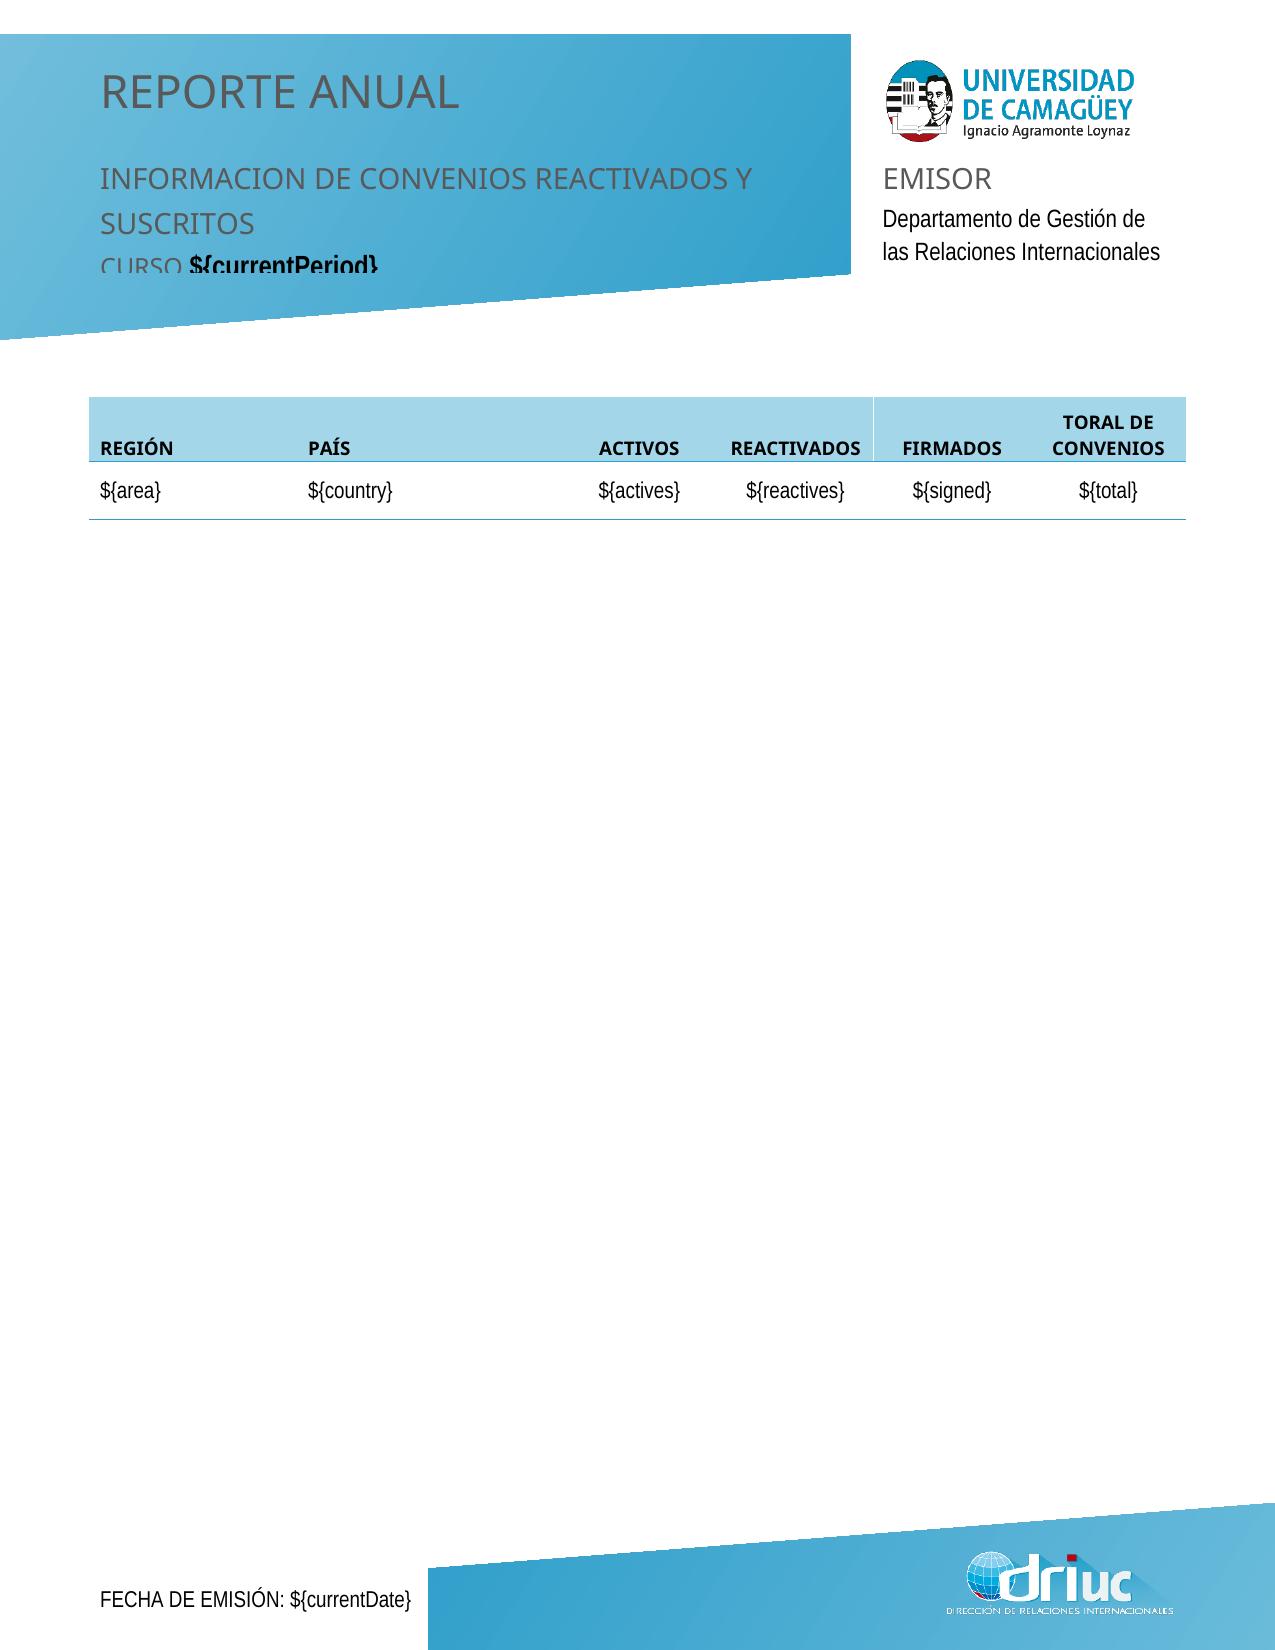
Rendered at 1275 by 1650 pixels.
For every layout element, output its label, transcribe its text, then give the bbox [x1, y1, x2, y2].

table_cell ${signed} [874, 462, 1030, 519]
table_header PAÍS [297, 397, 561, 461]
table_header ACTIVOS [561, 397, 717, 461]
table_cell ${country} [297, 462, 561, 519]
table_cell ${area} [89, 462, 297, 519]
table_cell ${total} [1030, 462, 1186, 519]
picture [944, 1550, 1176, 1615]
table_header REACTIVADOS [717, 397, 873, 461]
table_header Reporte Anual [89, 59, 871, 158]
table_header [871, 59, 1181, 158]
table_cell EMISOR Departamento de Gestión de las Relaciones Internacionales [871, 158, 1181, 272]
table_cell INFORMACION DE CONVENIOS REACTIVADOS Y SUSCRITOS CURSO ${currentPeriod} [89, 158, 871, 272]
table_cell ${reactives} [717, 462, 873, 519]
table_cell ${actives} [561, 462, 717, 519]
table_header REGIÓN [89, 397, 297, 461]
picture [882, 59, 1153, 144]
table_header FIRMADOS [874, 397, 1030, 461]
table_header TORAL DE CONVENIOS [1030, 397, 1186, 461]
